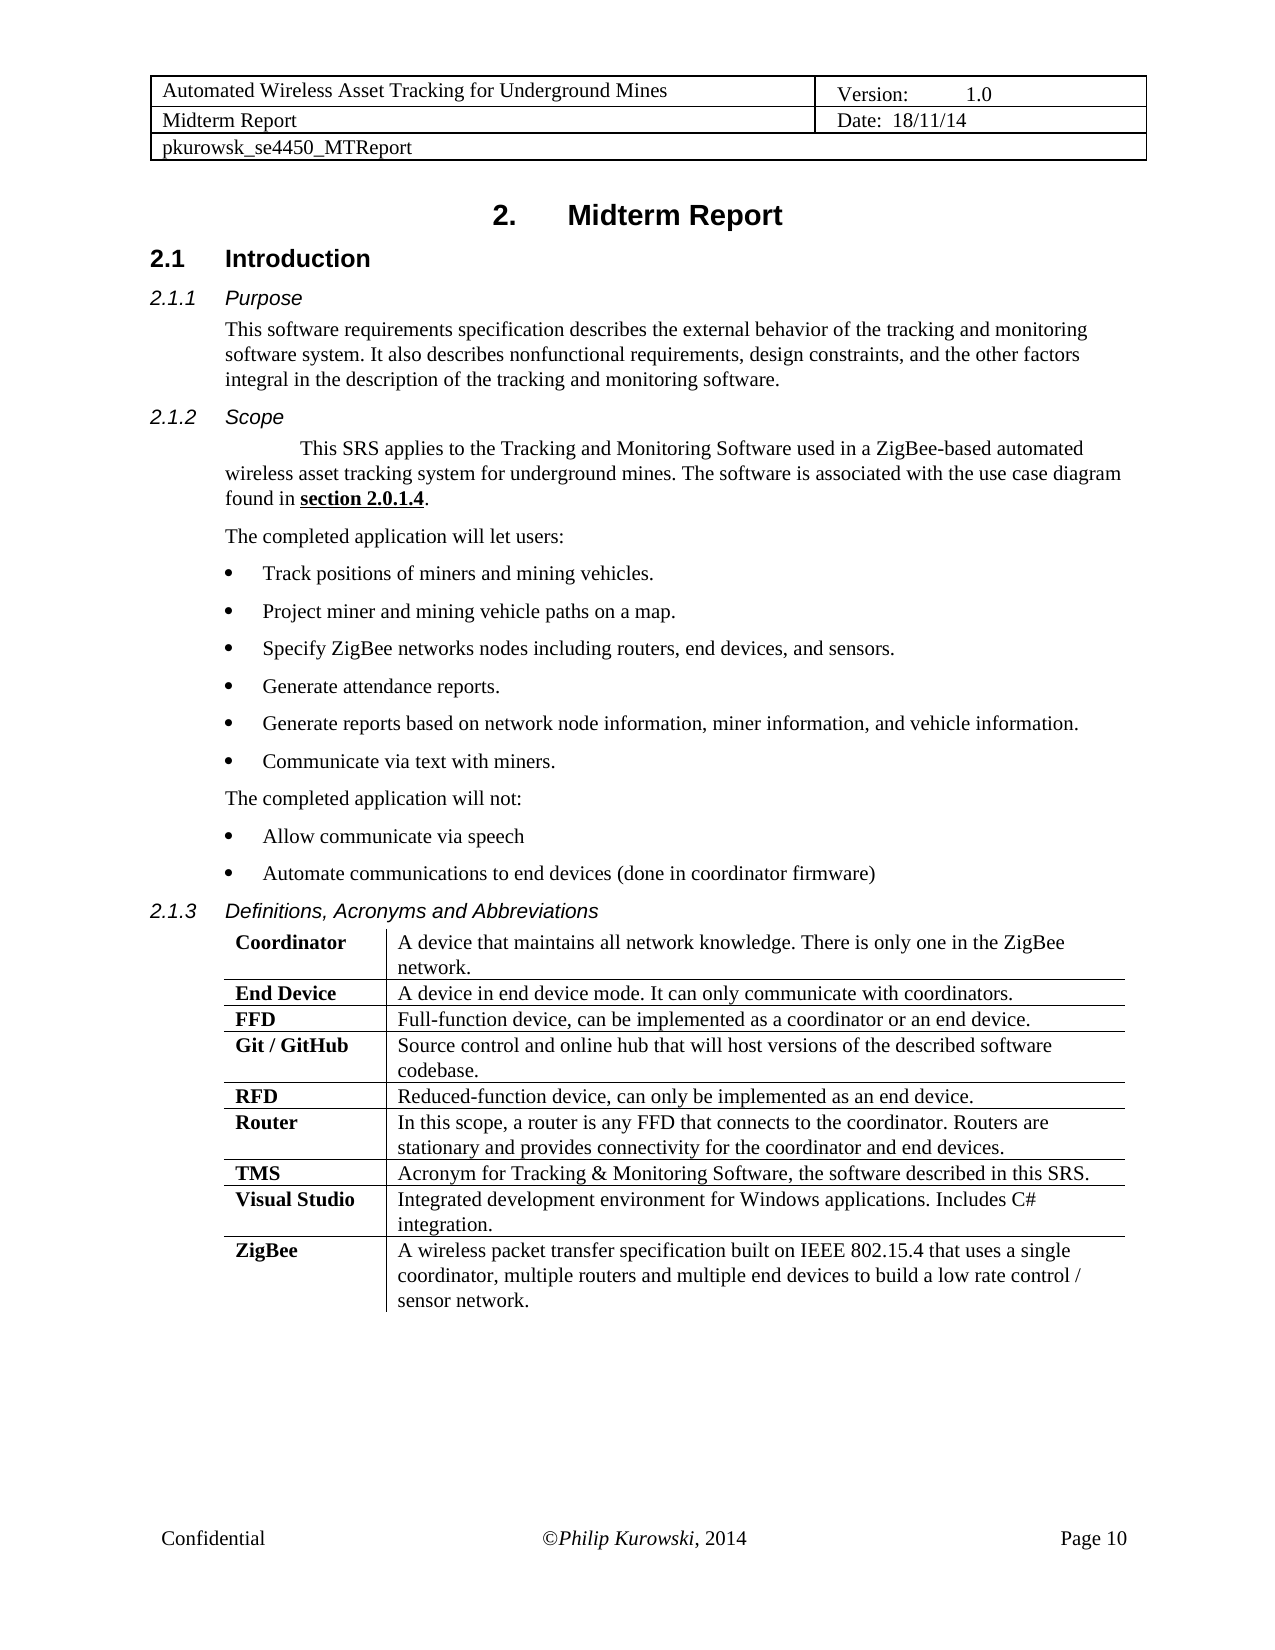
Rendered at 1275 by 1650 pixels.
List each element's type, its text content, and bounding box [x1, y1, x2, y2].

list Automate communications to end devices (done in coordinator firmware) [225, 860, 1125, 885]
table_cell Full-function device, can be implemented as a coordinator or an end device. [387, 1006, 1125, 1031]
text The completed application will not: [225, 785, 1125, 810]
table_cell Source control and online hub that will host versions of the described software codebase. [387, 1032, 1125, 1082]
text This software requirements specification describes the external behavior of the tracking and monitoring software system. It also describes nonfunctional requirements, design constraints, and the other factors integral in the description of the tracking and monitoring software. [225, 316, 1125, 391]
table_cell FFD [224, 1006, 386, 1031]
list Allow communicate via speech [225, 823, 1125, 848]
table_cell Visual Studio [224, 1186, 386, 1236]
subtitle Purpose [150, 285, 1125, 310]
table_cell A wireless packet transfer specification built on IEEE 802.15.4 that uses a single coordinator, multiple routers and multiple end devices to build a low rate control / sensor network. [387, 1237, 1125, 1312]
table_header Coordinator [224, 929, 386, 979]
table_cell Router [224, 1109, 386, 1159]
table_header A device that maintains all network knowledge. There is only one in the ZigBee network. [387, 929, 1125, 979]
subtitle Scope [150, 404, 1125, 429]
table_cell ZigBee [224, 1237, 386, 1312]
table_cell In this scope, a router is any FFD that connects to the coordinator. Routers are stationary and provides connectivity for the coordinator and end devices. [387, 1109, 1125, 1159]
text This SRS applies to the Tracking and Monitoring Software used in a ZigBee-based automated wireless asset tracking system for underground mines. The software is associated with the use case diagram found in section 2.0.1.4. [225, 435, 1125, 510]
table_cell Acronym for Tracking & Monitoring Software, the software described in this SRS. [387, 1160, 1125, 1185]
list Communicate via text with miners. [225, 748, 1125, 773]
list Generate attendance reports. [225, 673, 1125, 698]
table_cell Git / GitHub [224, 1032, 386, 1082]
table_cell A device in end device mode. It can only communicate with coordinators. [387, 980, 1125, 1005]
table_cell End Device [224, 980, 386, 1005]
subtitle Modern Software Requirements Specification [150, 198, 1125, 231]
text The completed application will let users: [225, 523, 1125, 548]
subtitle Introduction [150, 244, 1125, 273]
list Track positions of miners and mining vehicles. [225, 560, 1125, 585]
table_cell RFD [224, 1083, 386, 1108]
list Generate reports based on network node information, miner information, and vehicle information. [225, 710, 1125, 735]
list Project miner and mining vehicle paths on a map. [225, 598, 1125, 623]
table_cell Integrated development environment for Windows applications. Includes C# integration. [387, 1186, 1125, 1236]
subtitle Definitions, Acronyms and Abbreviations [150, 898, 1125, 923]
table_cell TMS [224, 1160, 386, 1185]
table_cell Reduced-function device, can only be implemented as an end device. [387, 1083, 1125, 1108]
list Specify ZigBee networks nodes including routers, end devices, and sensors. [225, 635, 1125, 660]
